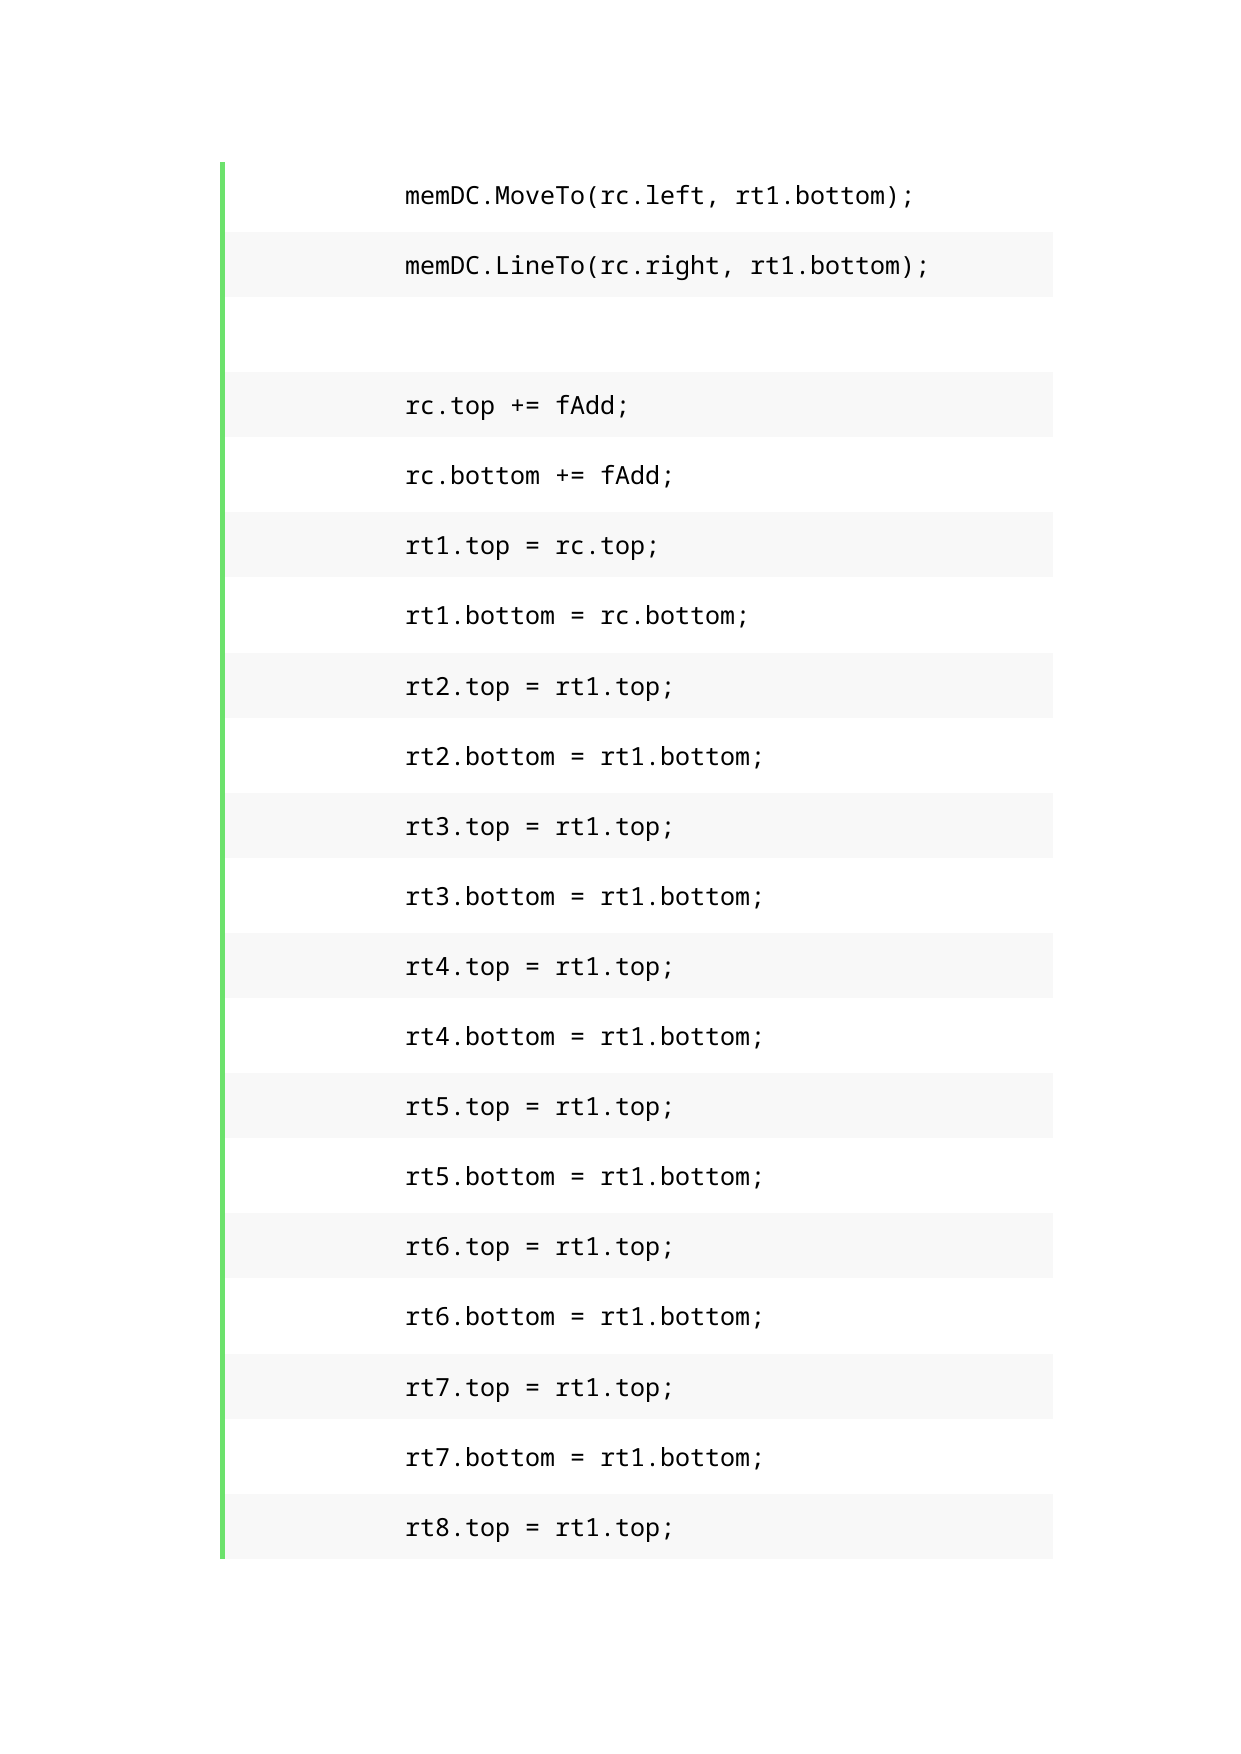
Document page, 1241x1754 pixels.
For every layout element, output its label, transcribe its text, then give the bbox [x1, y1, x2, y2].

text rt6.bottom = rt1.bottom; [225, 1284, 1053, 1349]
text rt2.top = rt1.top; [225, 653, 1053, 718]
text rt6.top = rt1.top; [225, 1213, 1053, 1278]
text rt3.top = rt1.top; [225, 793, 1053, 858]
text rc.bottom += fAdd; [225, 442, 1053, 507]
text rt8.top = rt1.top; [225, 1494, 1053, 1559]
text memDC.MoveTo(rc.left, rt1.bottom); [225, 162, 1053, 227]
text rt5.top = rt1.top; [225, 1073, 1053, 1138]
text rt5.bottom = rt1.bottom; [225, 1143, 1053, 1208]
text memDC.LineTo(rc.right, rt1.bottom); [225, 232, 1053, 297]
text rt7.top = rt1.top; [225, 1354, 1053, 1419]
text rt7.bottom = rt1.bottom; [225, 1424, 1053, 1489]
text rt4.top = rt1.top; [225, 933, 1053, 998]
text rt1.top = rc.top; [225, 512, 1053, 577]
text rt2.bottom = rt1.bottom; [225, 723, 1053, 788]
text rt4.bottom = rt1.bottom; [225, 1003, 1053, 1068]
text rt3.bottom = rt1.bottom; [225, 863, 1053, 928]
text rc.top += fAdd; [225, 372, 1053, 437]
text rt1.bottom = rc.bottom; [225, 583, 1053, 648]
